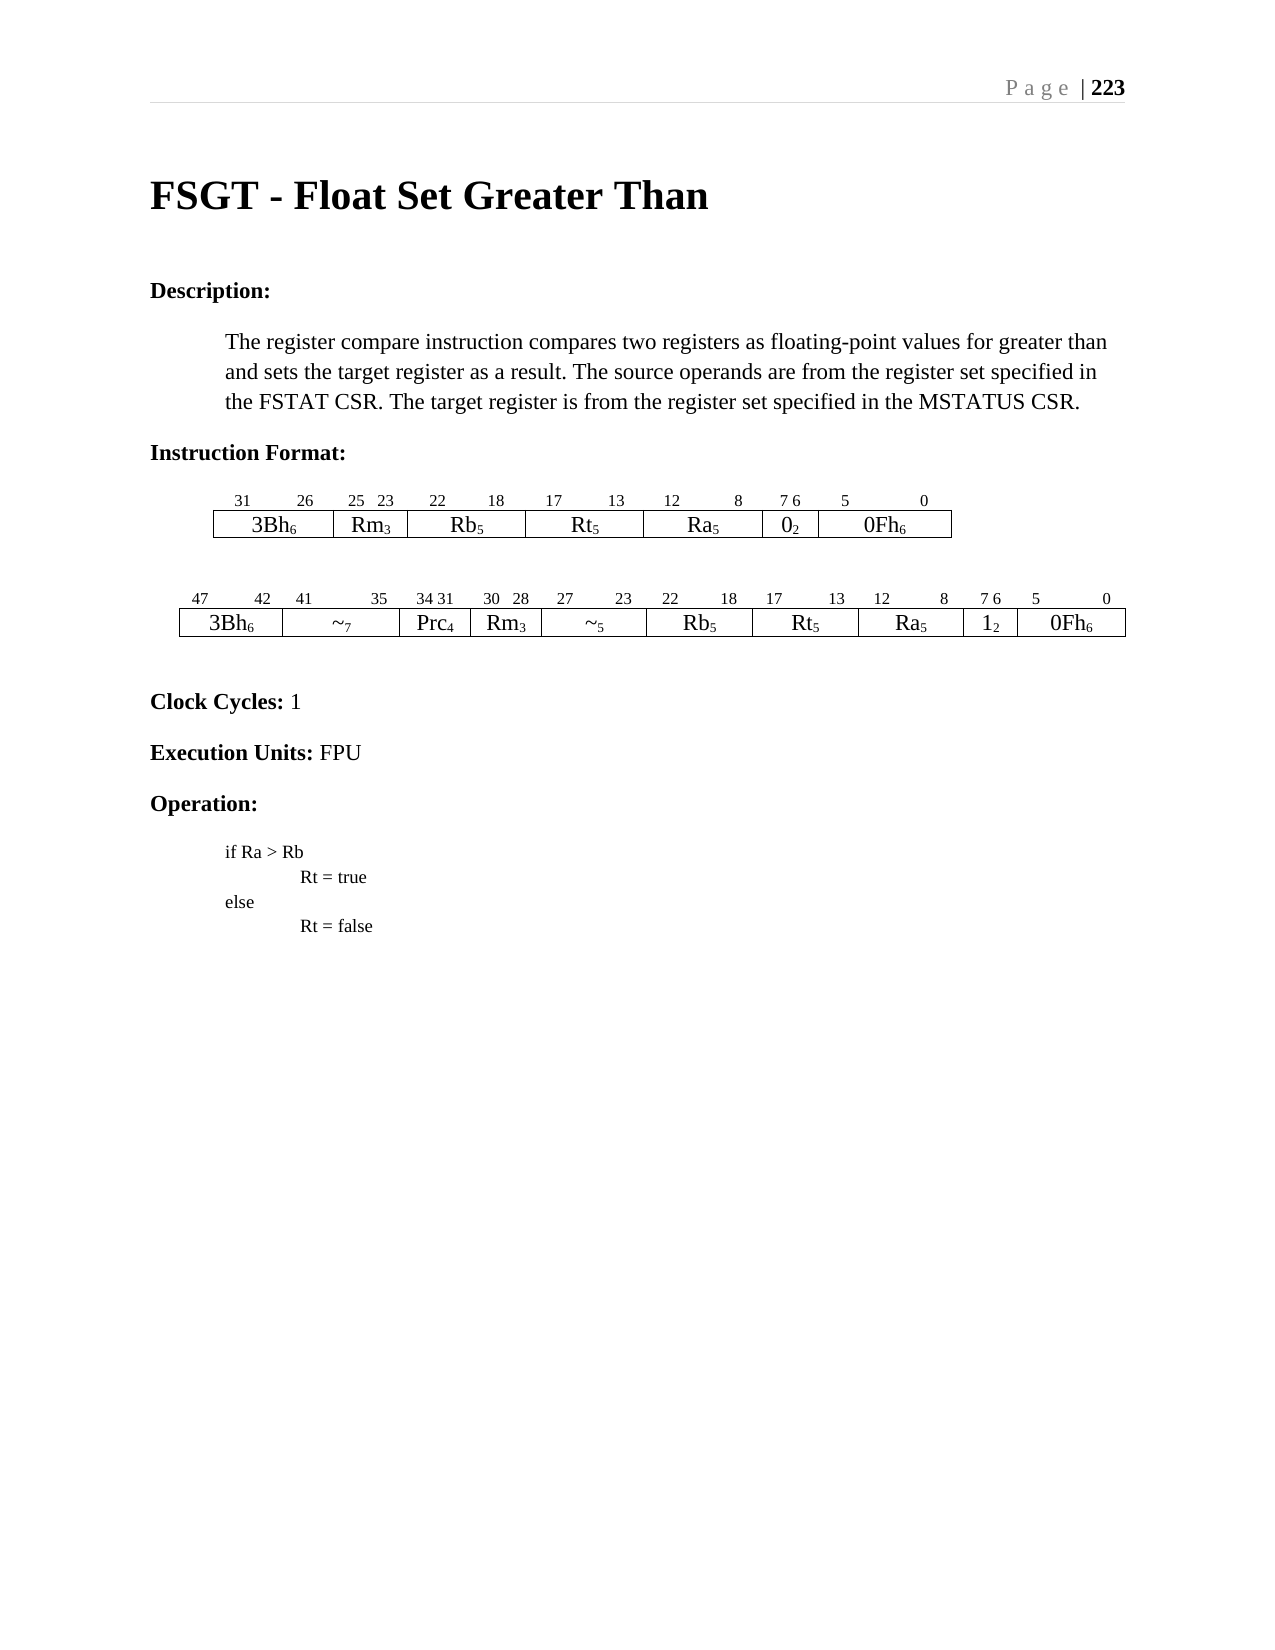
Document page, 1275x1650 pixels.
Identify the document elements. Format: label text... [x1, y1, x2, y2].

text Instruction Format: [150, 439, 1125, 466]
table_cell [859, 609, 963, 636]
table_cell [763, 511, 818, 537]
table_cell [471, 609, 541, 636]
text Rt = false [225, 915, 1125, 937]
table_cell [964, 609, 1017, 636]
subtitle FSGT - Float Set Greater Than [150, 171, 1125, 219]
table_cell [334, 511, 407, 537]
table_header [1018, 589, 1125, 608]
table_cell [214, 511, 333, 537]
text Description: [150, 277, 1125, 303]
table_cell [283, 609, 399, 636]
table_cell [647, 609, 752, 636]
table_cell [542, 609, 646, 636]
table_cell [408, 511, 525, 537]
text Clock Cycles: 1 [150, 688, 1125, 714]
text Rt = true [225, 866, 1125, 887]
text Operation: [150, 790, 1125, 816]
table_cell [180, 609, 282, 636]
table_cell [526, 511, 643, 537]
text if Ra > Rb [225, 841, 1125, 862]
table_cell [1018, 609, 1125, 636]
text else [225, 891, 1125, 912]
text The register compare instruction compares two registers as floating-point values for greater than and sets the target register as a result. The source operands are from the register set specified in the FSTAT CSR. The target register is from the register set specified in the MSTATUS CSR. [225, 328, 1125, 415]
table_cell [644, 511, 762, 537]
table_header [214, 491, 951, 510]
text Execution Units: FPU [150, 739, 1125, 765]
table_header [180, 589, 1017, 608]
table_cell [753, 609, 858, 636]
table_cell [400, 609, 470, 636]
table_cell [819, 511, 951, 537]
